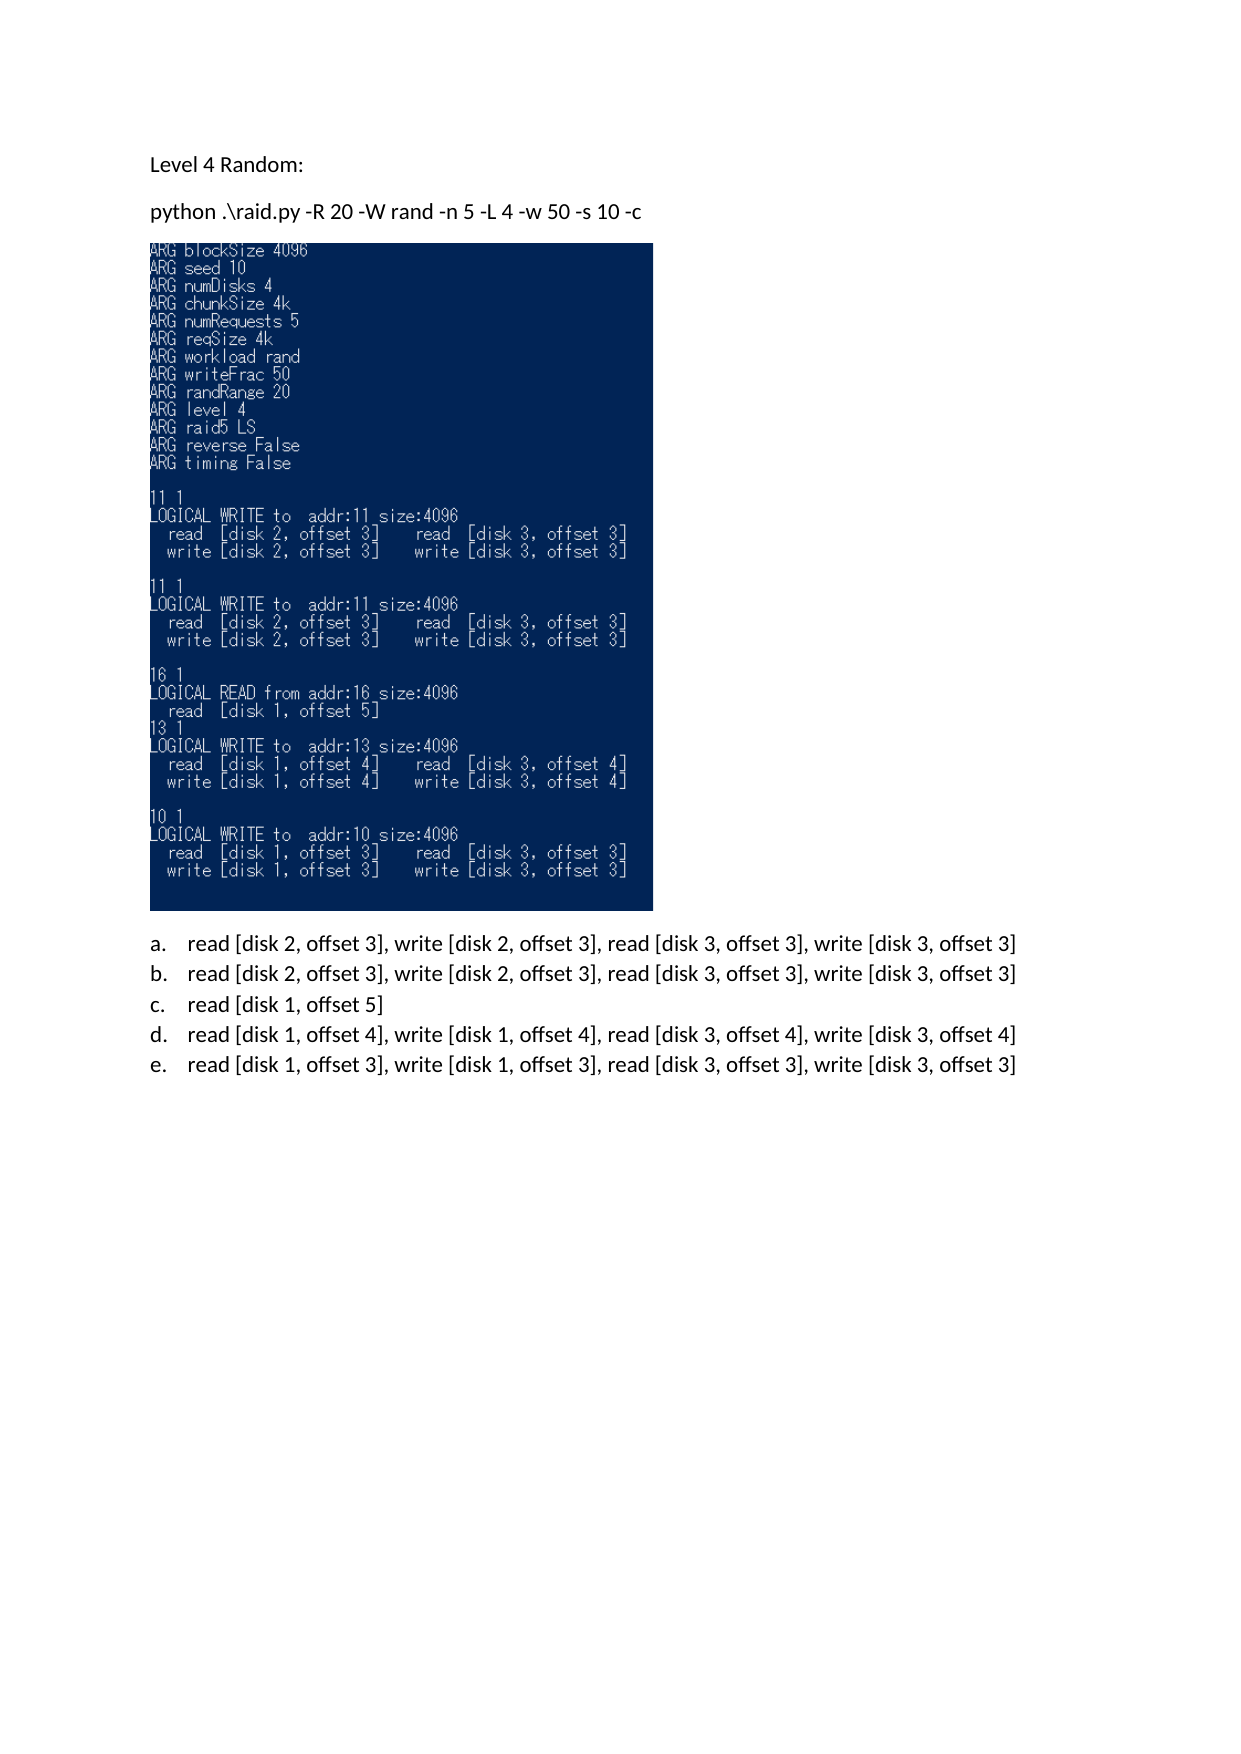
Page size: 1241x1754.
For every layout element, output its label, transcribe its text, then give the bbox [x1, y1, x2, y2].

list read [disk 1, offset 5] [150, 990, 1090, 1018]
text Level 4 Random: [150, 150, 1090, 178]
list read [disk 2, offset 3], write [disk 2, offset 3], read [disk 3, offset 3], write [disk 3, offset 3] [150, 929, 1090, 957]
picture [150, 243, 654, 911]
list read [disk 2, offset 3], write [disk 2, offset 3], read [disk 3, offset 3], write [disk 3, offset 3] [150, 959, 1090, 988]
list read [disk 1, offset 3], write [disk 1, offset 3], read [disk 3, offset 3], write [disk 3, offset 3] [150, 1050, 1090, 1078]
list read [disk 1, offset 4], write [disk 1, offset 4], read [disk 3, offset 4], write [disk 3, offset 4] [150, 1020, 1090, 1048]
text python .\raid.py -R 20 -W rand -n 5 -L 4 -w 50 -s 10 -c [150, 197, 1090, 225]
